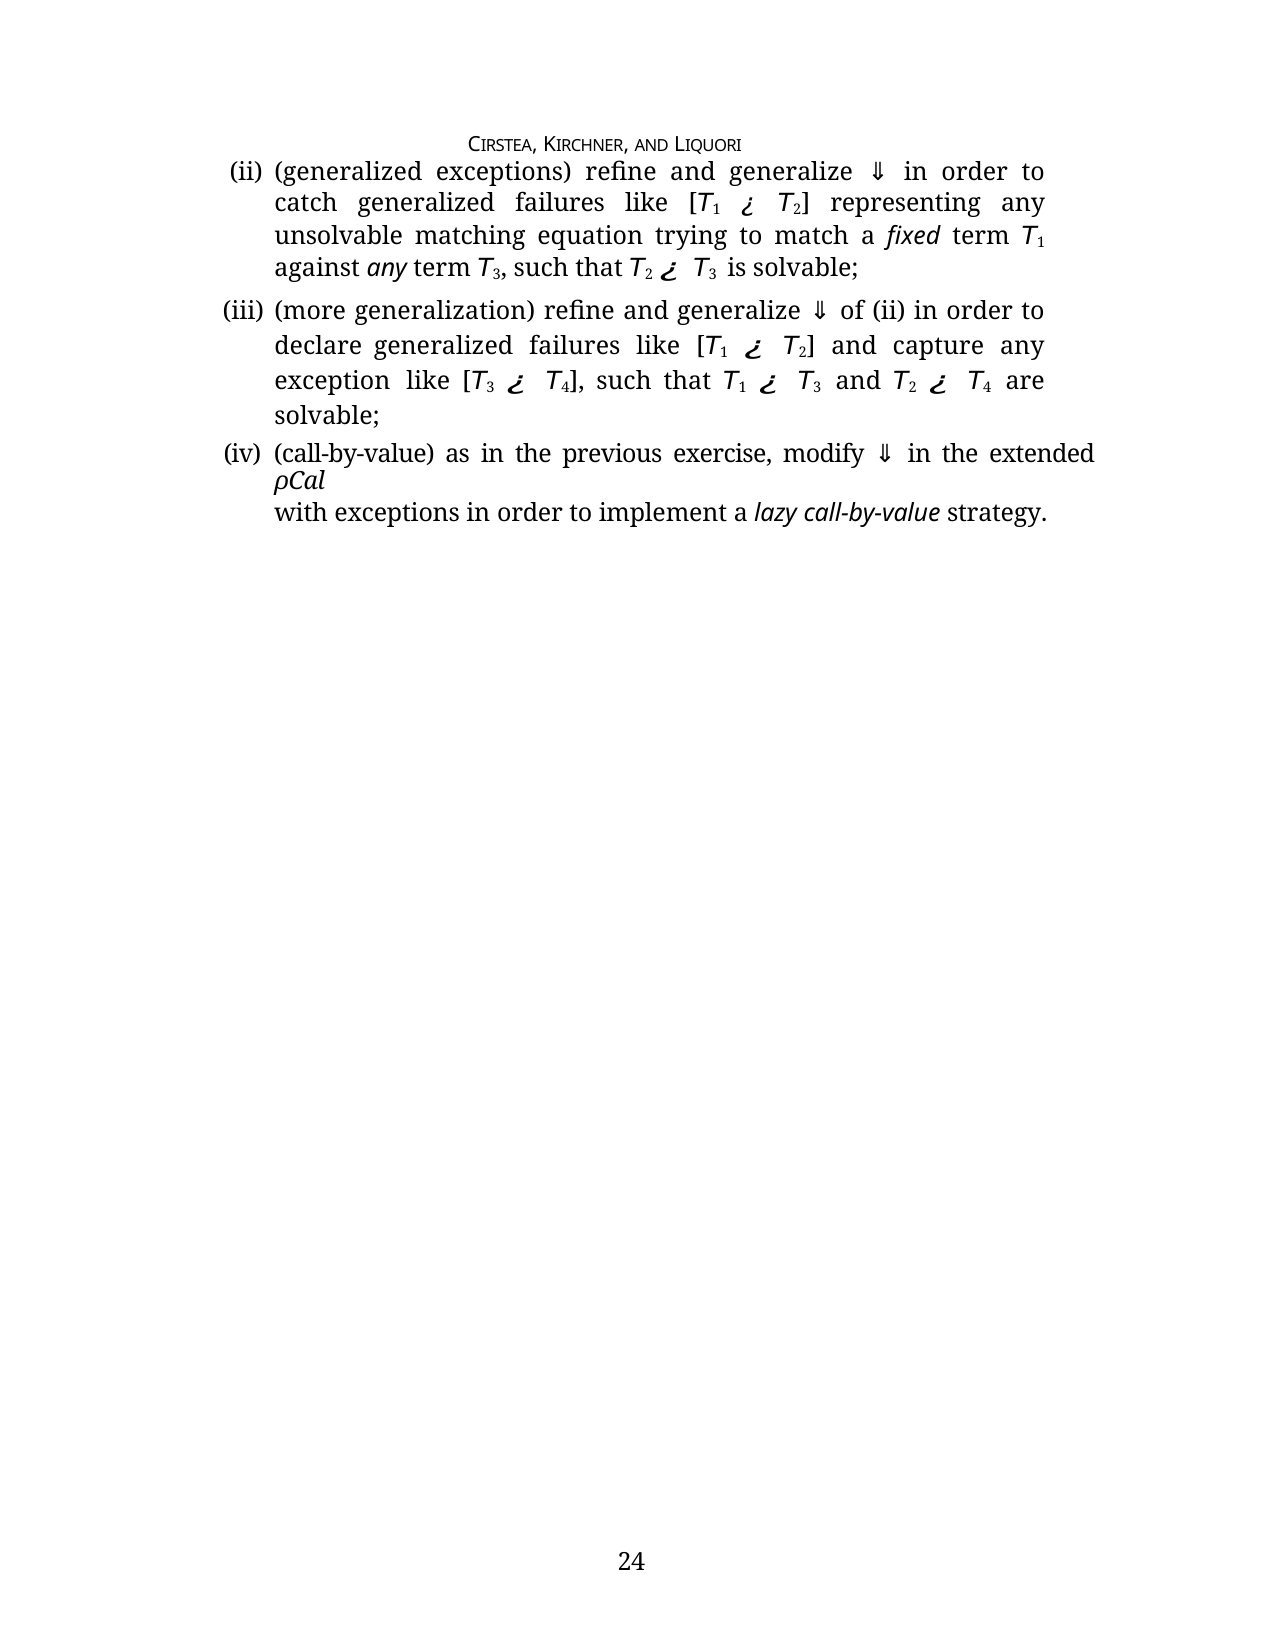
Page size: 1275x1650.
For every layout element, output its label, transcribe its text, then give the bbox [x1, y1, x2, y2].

list (more generalization) refine and generalize ⇓ of (ii) in order to declare generalized failures like [T1 ¿ T2] and capture any exception like [T3 ¿ T4], such that T1 ¿ T3 and T2 ¿ T4 are solvable; [222, 293, 1045, 432]
text with exceptions in order to implement a lazy call-by-value strategy. [274, 495, 1096, 528]
list (call-by-value) as in the previous exercise, modify ⇓ in the extended ρCal [223, 441, 1096, 495]
list (generalized exceptions) refine and generalize ⇓ in order to catch generalized failures like [T1 ¿ T2] representing any unsolvable matching equation trying to match a ﬁxed term T1 against any term T3, such that T2 ¿ T3 is solvable; [229, 154, 1045, 284]
